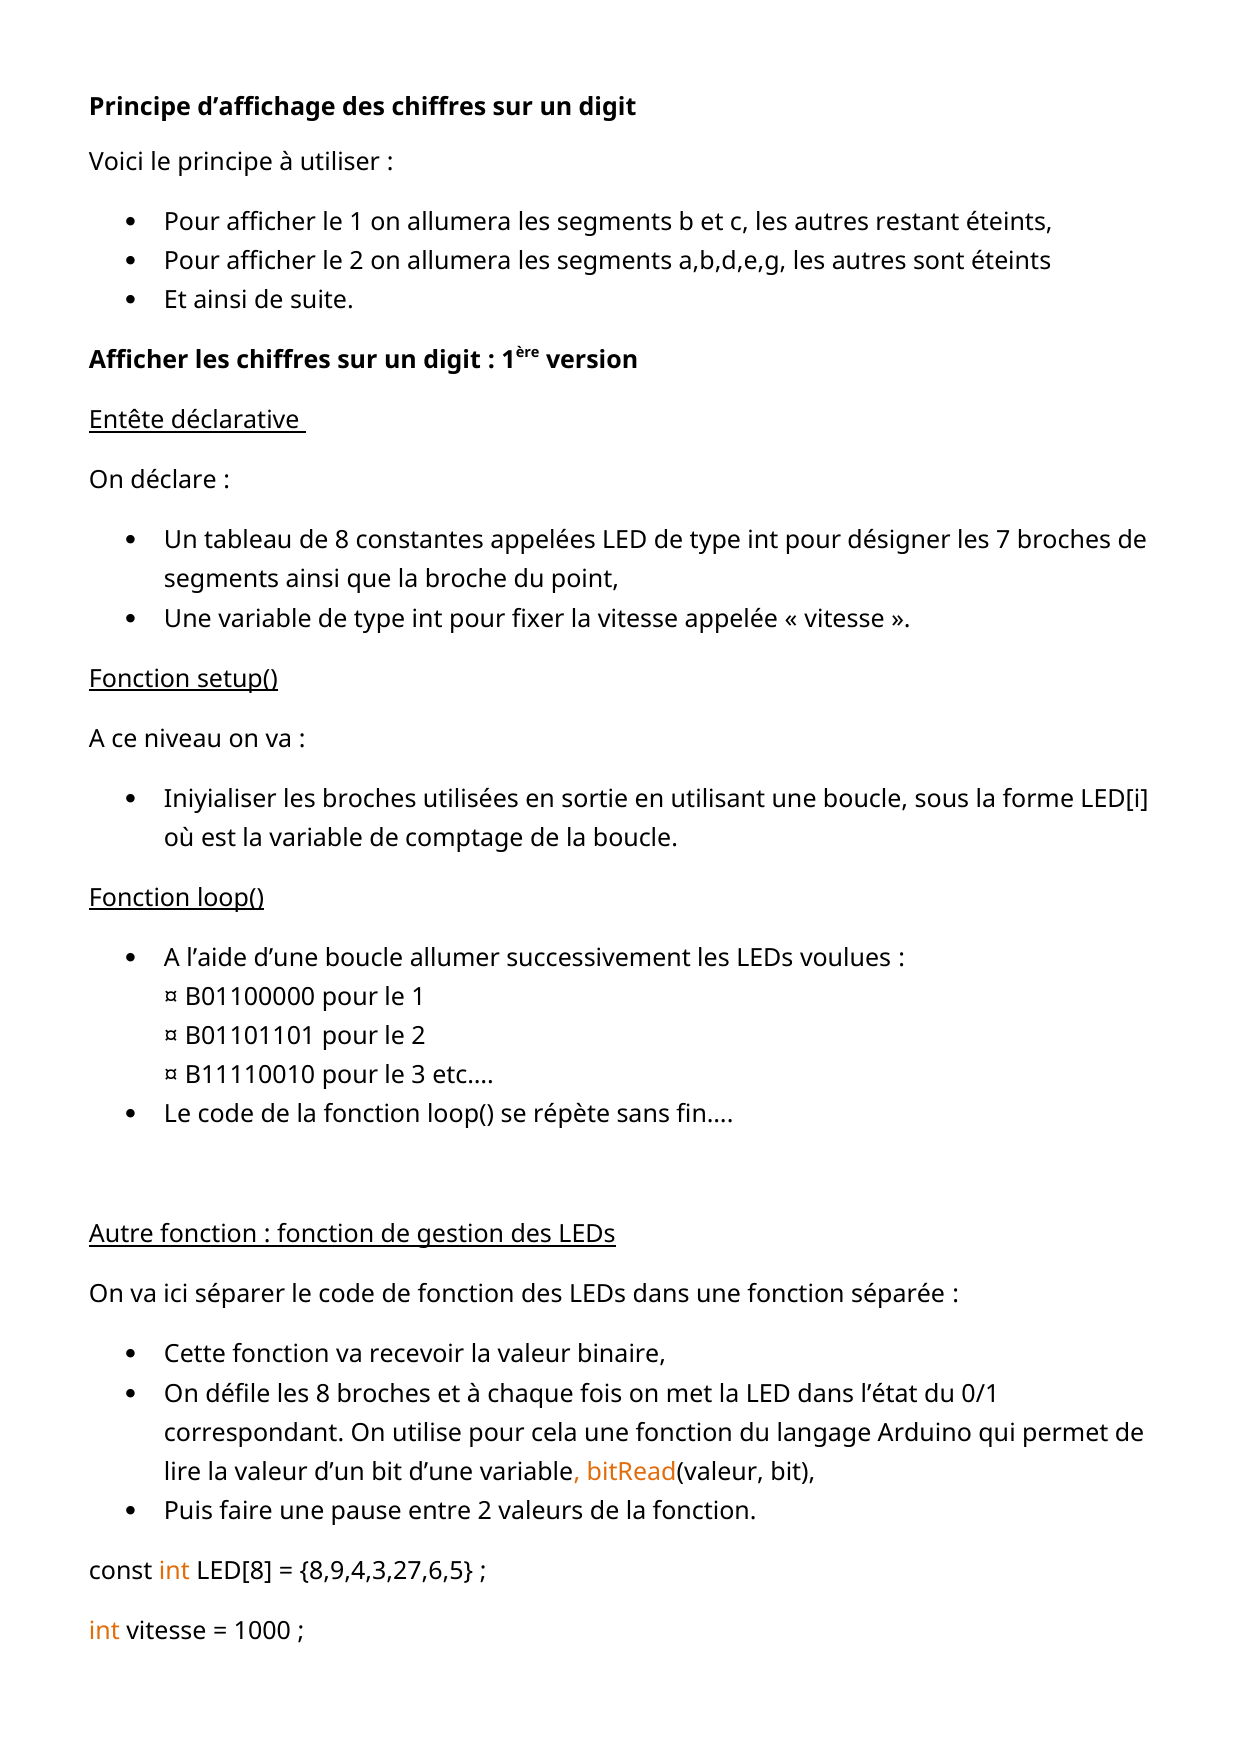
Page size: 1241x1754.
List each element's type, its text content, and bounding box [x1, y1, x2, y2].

text Fonction loop() [89, 879, 1152, 913]
list Cette fonction va recevoir la valeur binaire, [126, 1336, 1152, 1370]
text Entête déclarative [89, 402, 1152, 436]
text A ce niveau on va : [89, 720, 1152, 754]
text On va ici séparer le code de fonction des LEDs dans une fonction séparée : [89, 1276, 1152, 1310]
list Un tableau de 8 constantes appelées LED de type int pour désigner les 7 broches de segments ainsi que la broche du point, [126, 522, 1152, 595]
text const int LED[8] = {8,9,4,3,27,6,5} ; [89, 1553, 1152, 1587]
list Et ainsi de suite. [126, 282, 1152, 316]
list Pour afficher le 1 on allumera les segments b et c, les autres restant éteints, [126, 203, 1152, 238]
text Autre fonction : fonction de gestion des LEDs [89, 1216, 1152, 1250]
list ¤ B11110010 pour le 3 etc…. [164, 1057, 1152, 1091]
list ¤ B01100000 pour le 1 [164, 978, 1152, 1013]
list Puis faire une pause entre 2 valeurs de la fonction. [126, 1493, 1152, 1527]
text Fonction setup() [89, 660, 1152, 694]
text Principe d’affichage des chiffres sur un digit [89, 89, 1152, 123]
text On déclare : [89, 462, 1152, 496]
text Voici le principe à utiliser : [89, 143, 1152, 178]
list ¤ B01101101 pour le 2 [164, 1018, 1152, 1052]
list Une variable de type int pour fixer la vitesse appelée « vitesse ». [126, 600, 1152, 634]
list A l’aide d’une boucle allumer successivement les LEDs voulues : [126, 939, 1152, 973]
list Le code de la fonction loop() se répète sans fin…. [126, 1096, 1152, 1130]
list Pour afficher le 2 on allumera les segments a,b,d,e,g, les autres sont éteints [126, 243, 1152, 277]
list On défile les 8 broches et à chaque fois on met la LED dans l’état du 0/1 correspondant. On utilise pour cela une fonction du langage Arduino qui permet de lire la valeur d’un bit d’une variable, bitRead(valeur, bit), [126, 1375, 1152, 1488]
list Iniyialiser les broches utilisées en sortie en utilisant une boucle, sous la forme LED[i] où est la variable de comptage de la boucle. [126, 780, 1152, 853]
text Afficher les chiffres sur un digit : 1ère version [89, 342, 1152, 376]
text int vitesse = 1000 ; [89, 1613, 1152, 1647]
